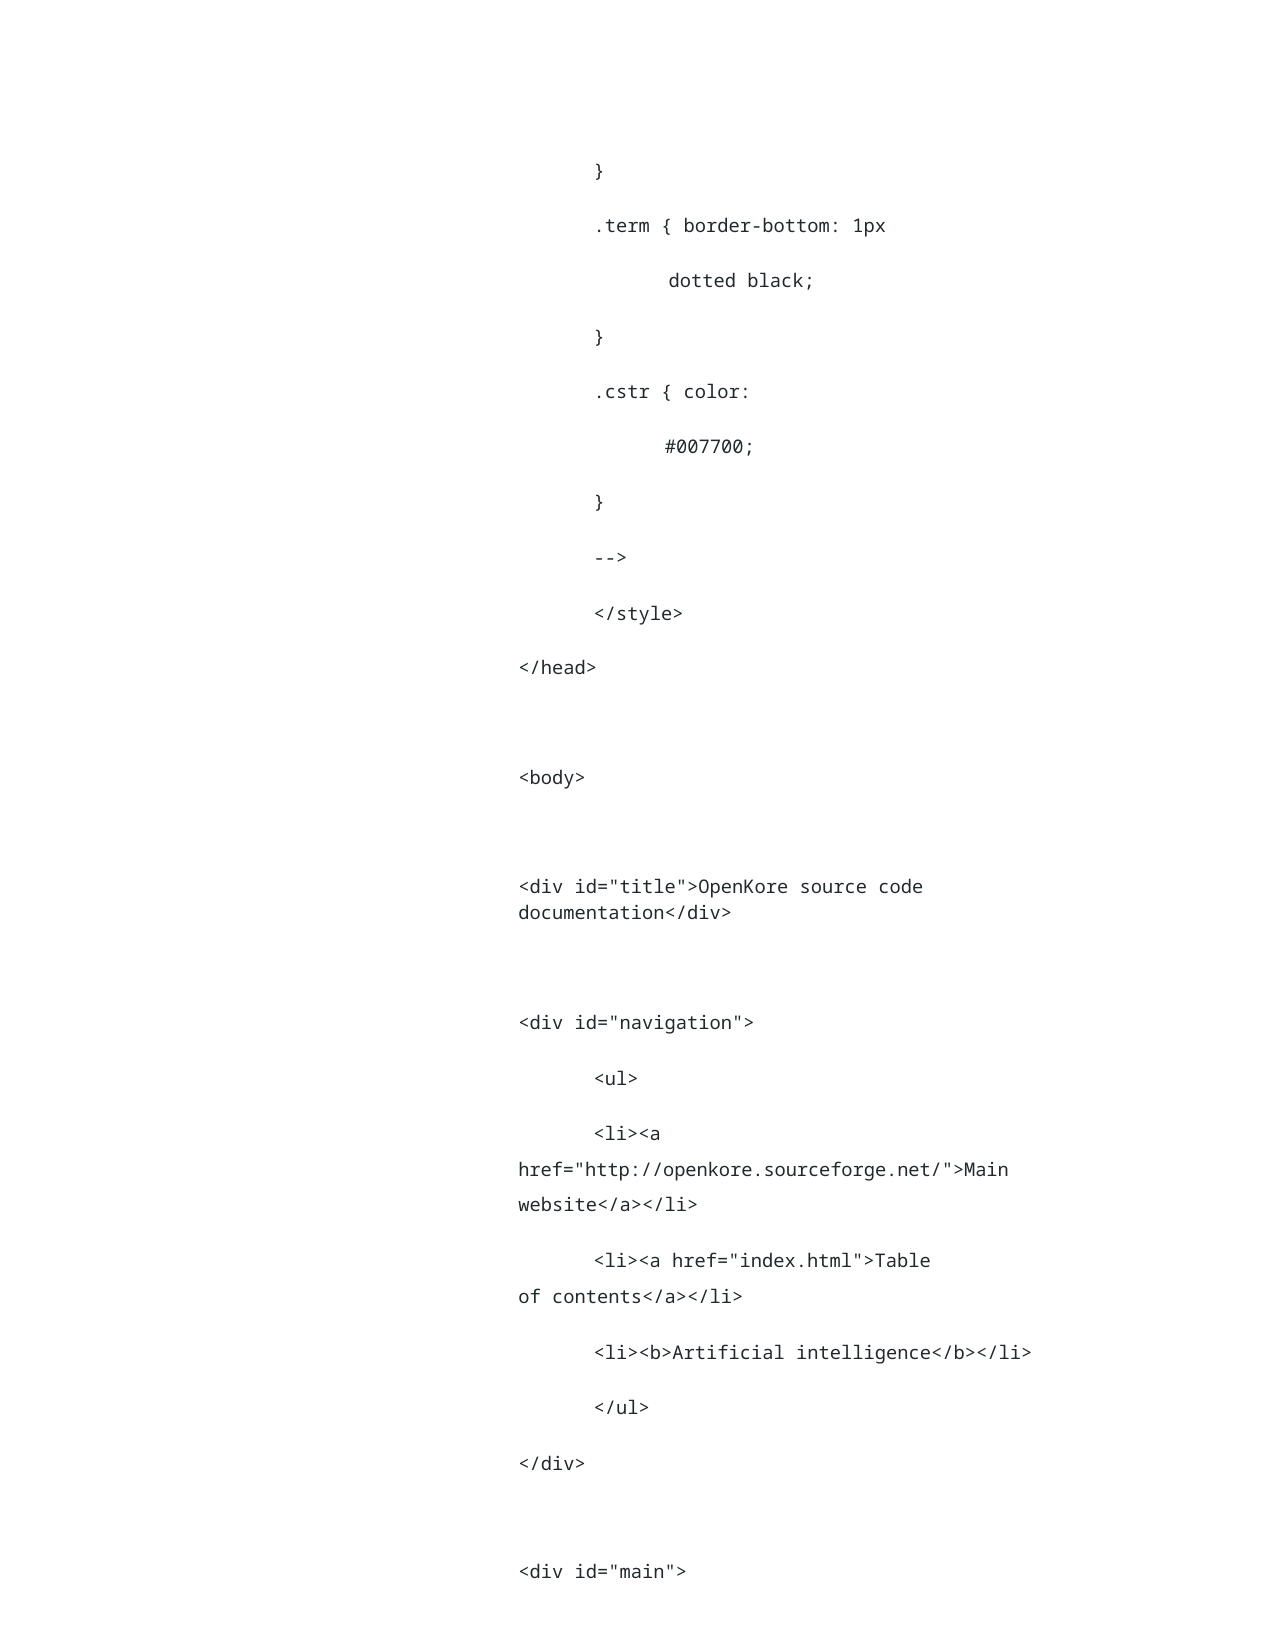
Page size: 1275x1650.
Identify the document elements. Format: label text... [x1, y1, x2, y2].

text </head> [518, 654, 1121, 680]
text --> [593, 544, 1121, 570]
text .cstr { color: [593, 379, 1121, 404]
text </div> [518, 1450, 1121, 1476]
text <div id="main"> [518, 1559, 1121, 1584]
text </style> [593, 600, 1121, 626]
text #007700; [516, 433, 903, 459]
text .term { border-bottom: 1px dotted black; [593, 212, 936, 293]
text <ul> [593, 1065, 1121, 1090]
text } [593, 489, 1121, 514]
text <li><a href="http://openkore.sourceforge.net/">Main website</a></li> [518, 1120, 1090, 1217]
text <body> [518, 764, 1121, 789]
text <div id="navigation"> [518, 1009, 1121, 1035]
text <li><a href="index.html">Table of contents</a></li> [518, 1248, 935, 1309]
text <li><b>Artificial intelligence</b></li> [593, 1339, 1121, 1364]
text } [593, 323, 1121, 348]
text } [593, 157, 1121, 182]
text </ul> [593, 1394, 1121, 1420]
text <div id="title">OpenKore source code documentation</div> [518, 874, 1121, 925]
